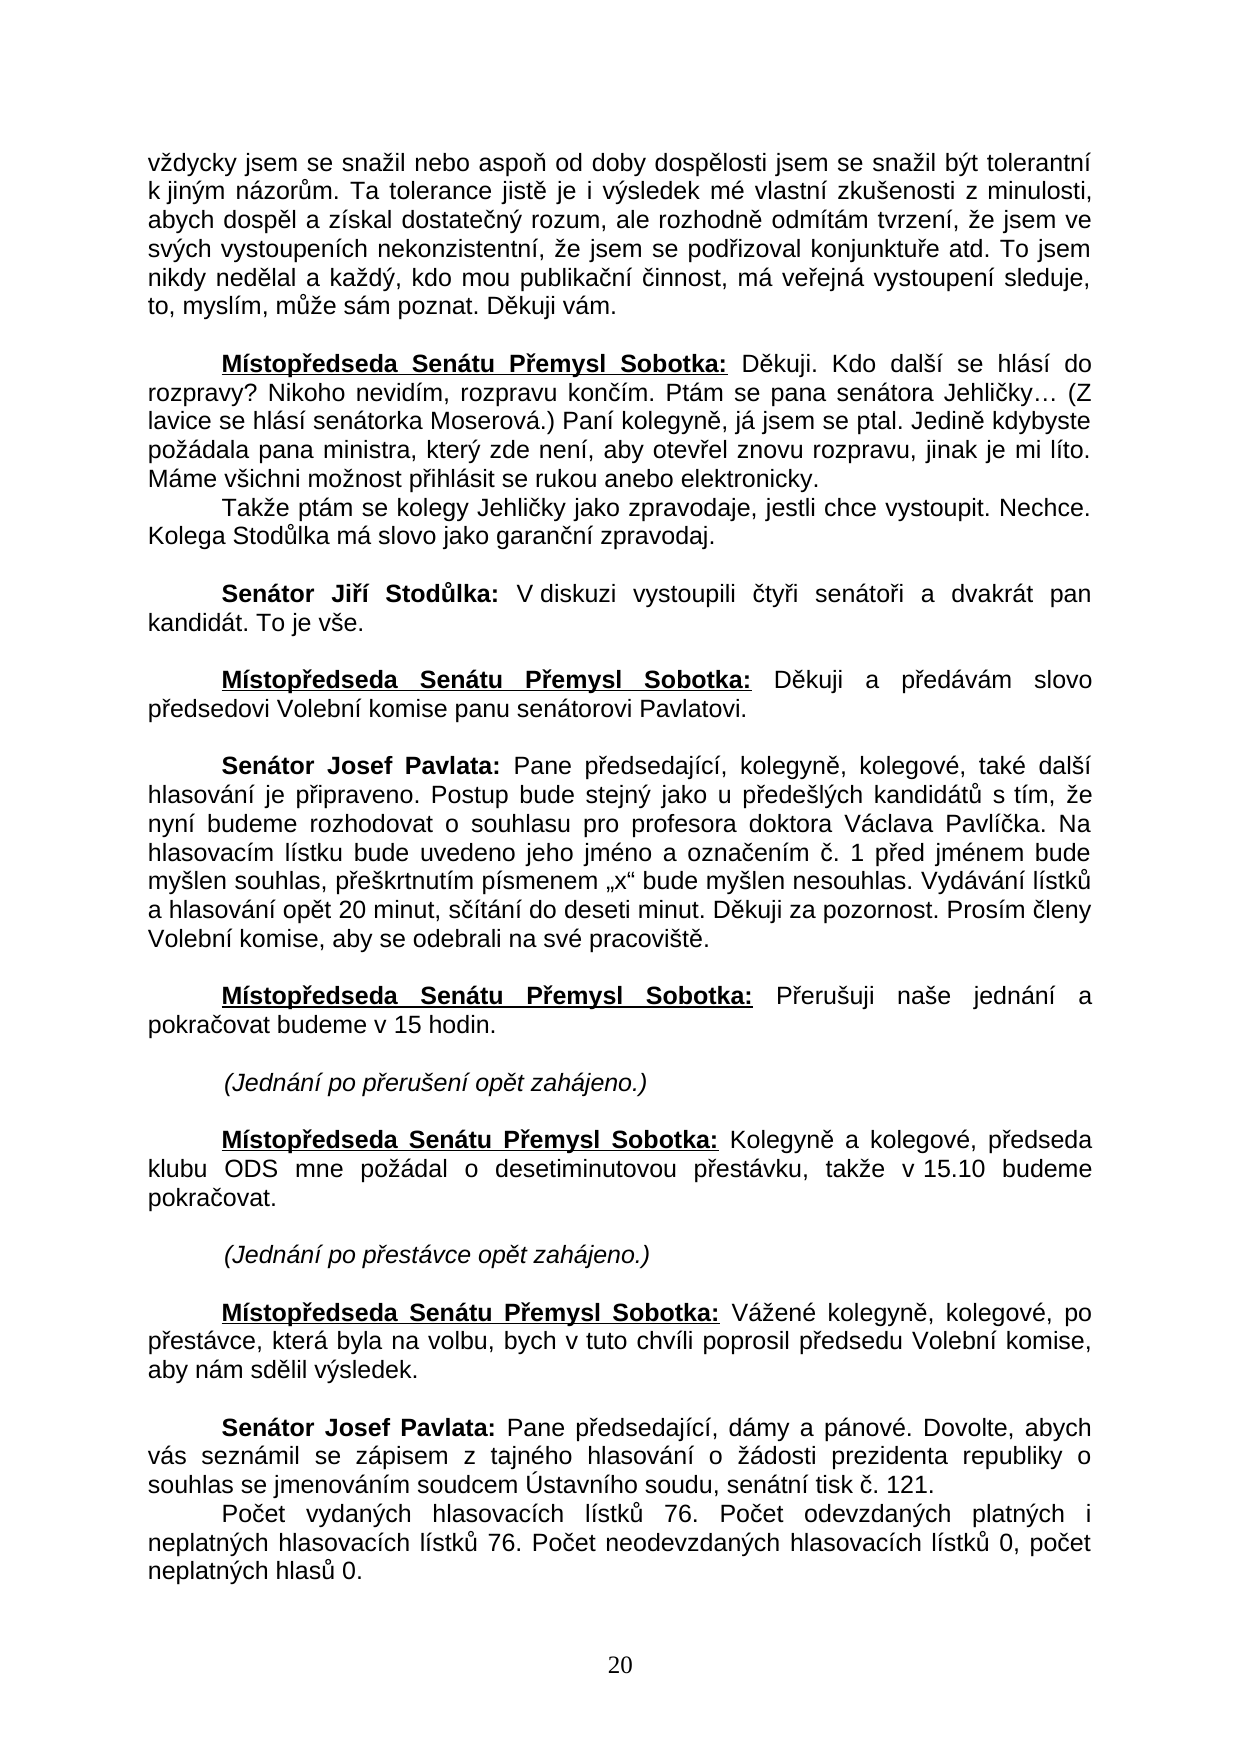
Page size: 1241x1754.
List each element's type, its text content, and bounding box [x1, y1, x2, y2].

text (Jednání po přerušení opět zahájeno.) [148, 1068, 1093, 1096]
text (Jednání po přestávce opět zahájeno.) [148, 1240, 1093, 1269]
text Místopředseda Senátu Přemysl Sobotka: Děkuji a předávám slovo předsedovi Volební komise panu senátorovi Pavlatovi. [148, 665, 1093, 723]
text Senátor Josef Pavlata: Pane předsedající, dámy a pánové. Dovolte, abych vás seznámil se zápisem z tajného hlasování o žádosti prezidenta republiky o souhlas se jmenováním soudcem Ústavního soudu, senátní tisk č. 121. [148, 1413, 1093, 1499]
text Místopředseda Senátu Přemysl Sobotka: Vážené kolegyně, kolegové, po přestávce, která byla na volbu, bych v tuto chvíli poprosil předsedu Volební komise, aby nám sdělil výsledek. [148, 1298, 1093, 1384]
text Takže ptám se kolegy Jehličky jako zpravodaje, jestli chce vystoupit. Nechce. Kolega Stodůlka má slovo jako garanční zpravodaj. [148, 493, 1093, 550]
text Senátor Josef Pavlata: Pane předsedající, kolegyně, kolegové, také další hlasování je připraveno. Postup bude stejný jako u předešlých kandidátů s tím, že nyní budeme rozhodovat o souhlasu pro profesora doktora Václava Pavlíčka. Na hlasovacím lístku bude uvedeno jeho jméno a označením č. 1 před jménem bude myšlen souhlas, přeškrtnutím písmenem „x“ bude myšlen nesouhlas. Vydávání lístků a hlasování opět 20 minut, sčítání do deseti minut. Děkuji za pozornost. Prosím členy Volební komise, aby se odebrali na své pracoviště. [148, 751, 1093, 953]
text Senátor Jiří Stodůlka: V diskuzi vystoupili čtyři senátoři a dvakrát pan kandidát. To je vše. [148, 579, 1093, 636]
text Místopředseda Senátu Přemysl Sobotka: Kolegyně a kolegové, předseda klubu ODS mne požádal o desetiminutovou přestávku, takže v 15.10 budeme pokračovat. [148, 1125, 1093, 1211]
text Místopředseda Senátu Přemysl Sobotka: Děkuji. Kdo další se hlásí do rozpravy? Nikoho nevidím, rozpravu končím. Ptám se pana senátora Jehličky… (Z lavice se hlásí senátorka Moserová.) Paní kolegyně, já jsem se ptal. Jedině kdybyste požádala pana ministra, který zde není, aby otevřel znovu rozpravu, jinak je mi líto. Máme všichni možnost přihlásit se rukou anebo elektronicky. [148, 349, 1093, 493]
text Místopředseda Senátu Přemysl Sobotka: Přerušuji naše jednání a pokračovat budeme v 15 hodin. [148, 981, 1093, 1039]
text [148, 148, 1093, 320]
text Počet vydaných hlasovacích lístků 76. Počet odevzdaných platných i neplatných hlasovacích lístků 76. Počet neodevzdaných hlasovacích lístků 0, počet neplatných hlasů 0. [148, 1499, 1093, 1585]
